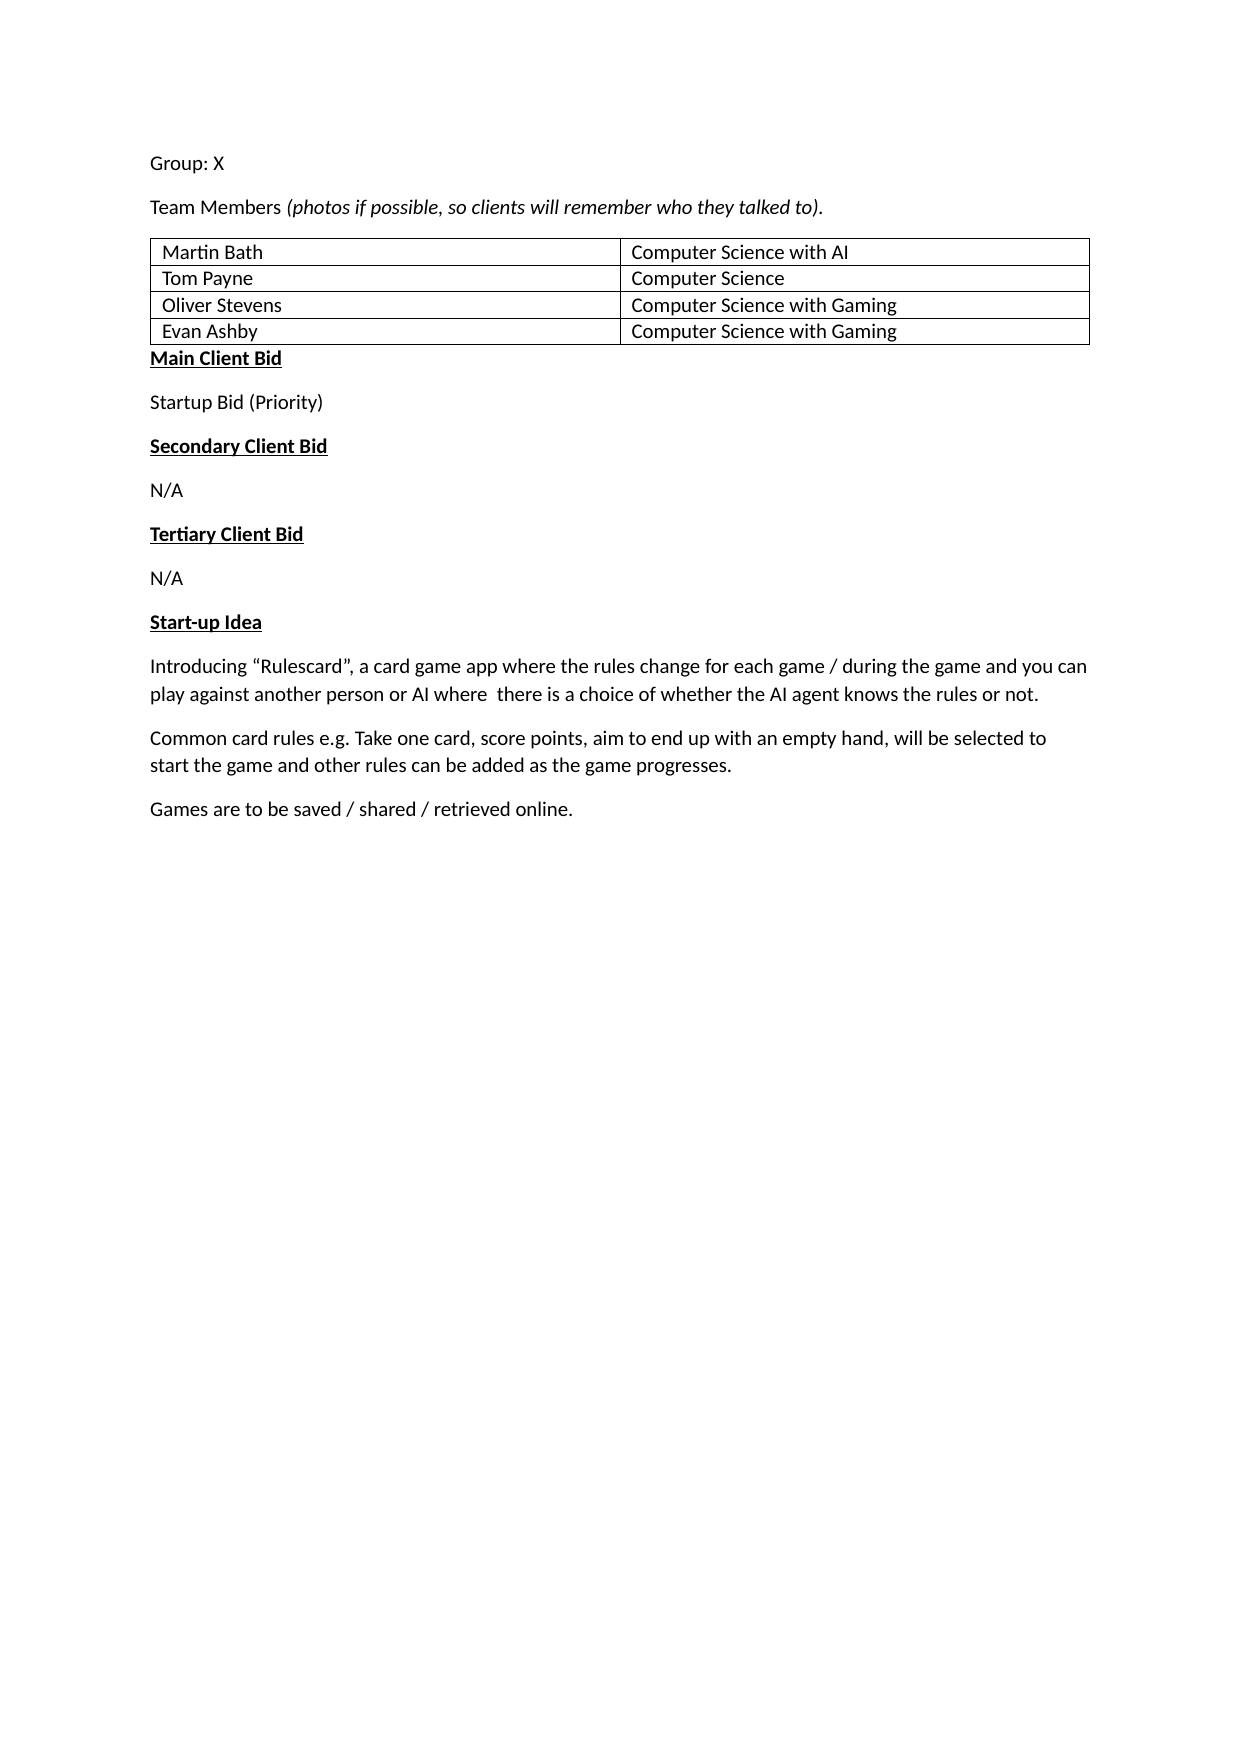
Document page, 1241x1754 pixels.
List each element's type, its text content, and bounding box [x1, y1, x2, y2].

text Team Members (photos if possible, so clients will remember who they talked to). [150, 194, 1090, 219]
text Main Client Bid [150, 345, 1090, 370]
text Startup Bid (Priority) [150, 389, 1090, 414]
text Introducing “Rulescard”, a card game app where the rules change for each game / during the game and you can play against another person or AI where there is a choice of whether the AI agent knows the rules or not. [150, 653, 1090, 706]
table_cell Computer Science [621, 266, 1089, 291]
text Games are to be saved / shared / retrieved online. [150, 796, 1090, 822]
table_cell Tom Payne [151, 266, 620, 291]
text Start-up Idea [150, 609, 1090, 635]
text Group: X [150, 150, 1090, 175]
table_cell Oliver Stevens [151, 292, 620, 317]
text Secondary Client Bid [150, 433, 1090, 458]
text N/A [150, 565, 1090, 591]
table_header Martin Bath [151, 239, 620, 264]
table_cell Computer Science with Gaming [621, 292, 1089, 317]
text N/A [150, 477, 1090, 503]
text Common card rules e.g. Take one card, score points, aim to end up with an empty hand, will be selected to start the game and other rules can be added as the game progresses. [150, 725, 1090, 778]
table_cell Computer Science with Gaming [621, 319, 1089, 344]
text Tertiary Client Bid [150, 521, 1090, 547]
table_cell Evan Ashby [151, 319, 620, 344]
table_header Computer Science with AI [621, 239, 1089, 264]
